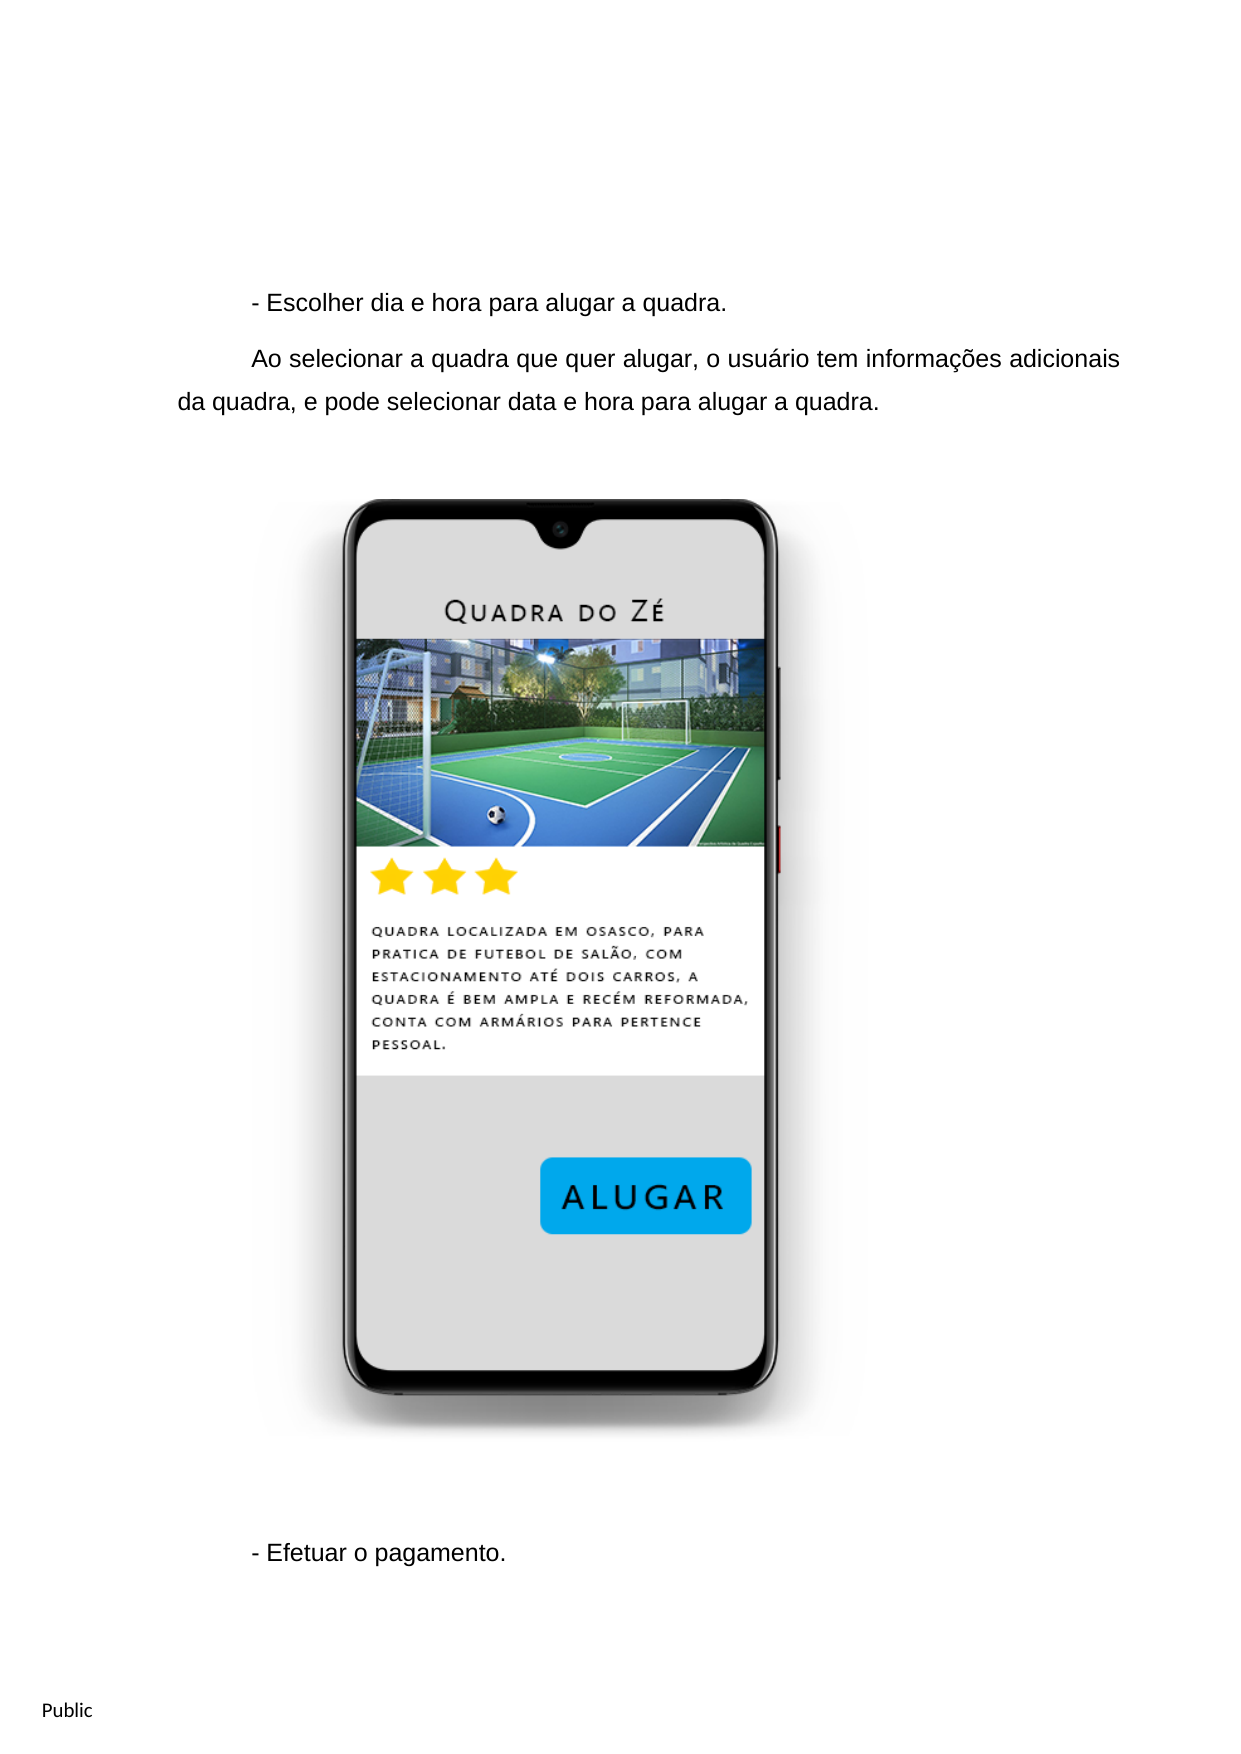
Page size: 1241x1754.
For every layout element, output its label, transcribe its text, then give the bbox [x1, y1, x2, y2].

text - Escolher dia e hora para alugar a quadra. [177, 288, 1122, 317]
picture [251, 499, 870, 1442]
text Ao selecionar a quadra que quer alugar, o usuário tem informações adicionais da quadra, e pode selecionar data e hora para alugar a quadra. [177, 344, 1122, 416]
text - Efetuar o pagamento. [177, 1538, 1122, 1567]
